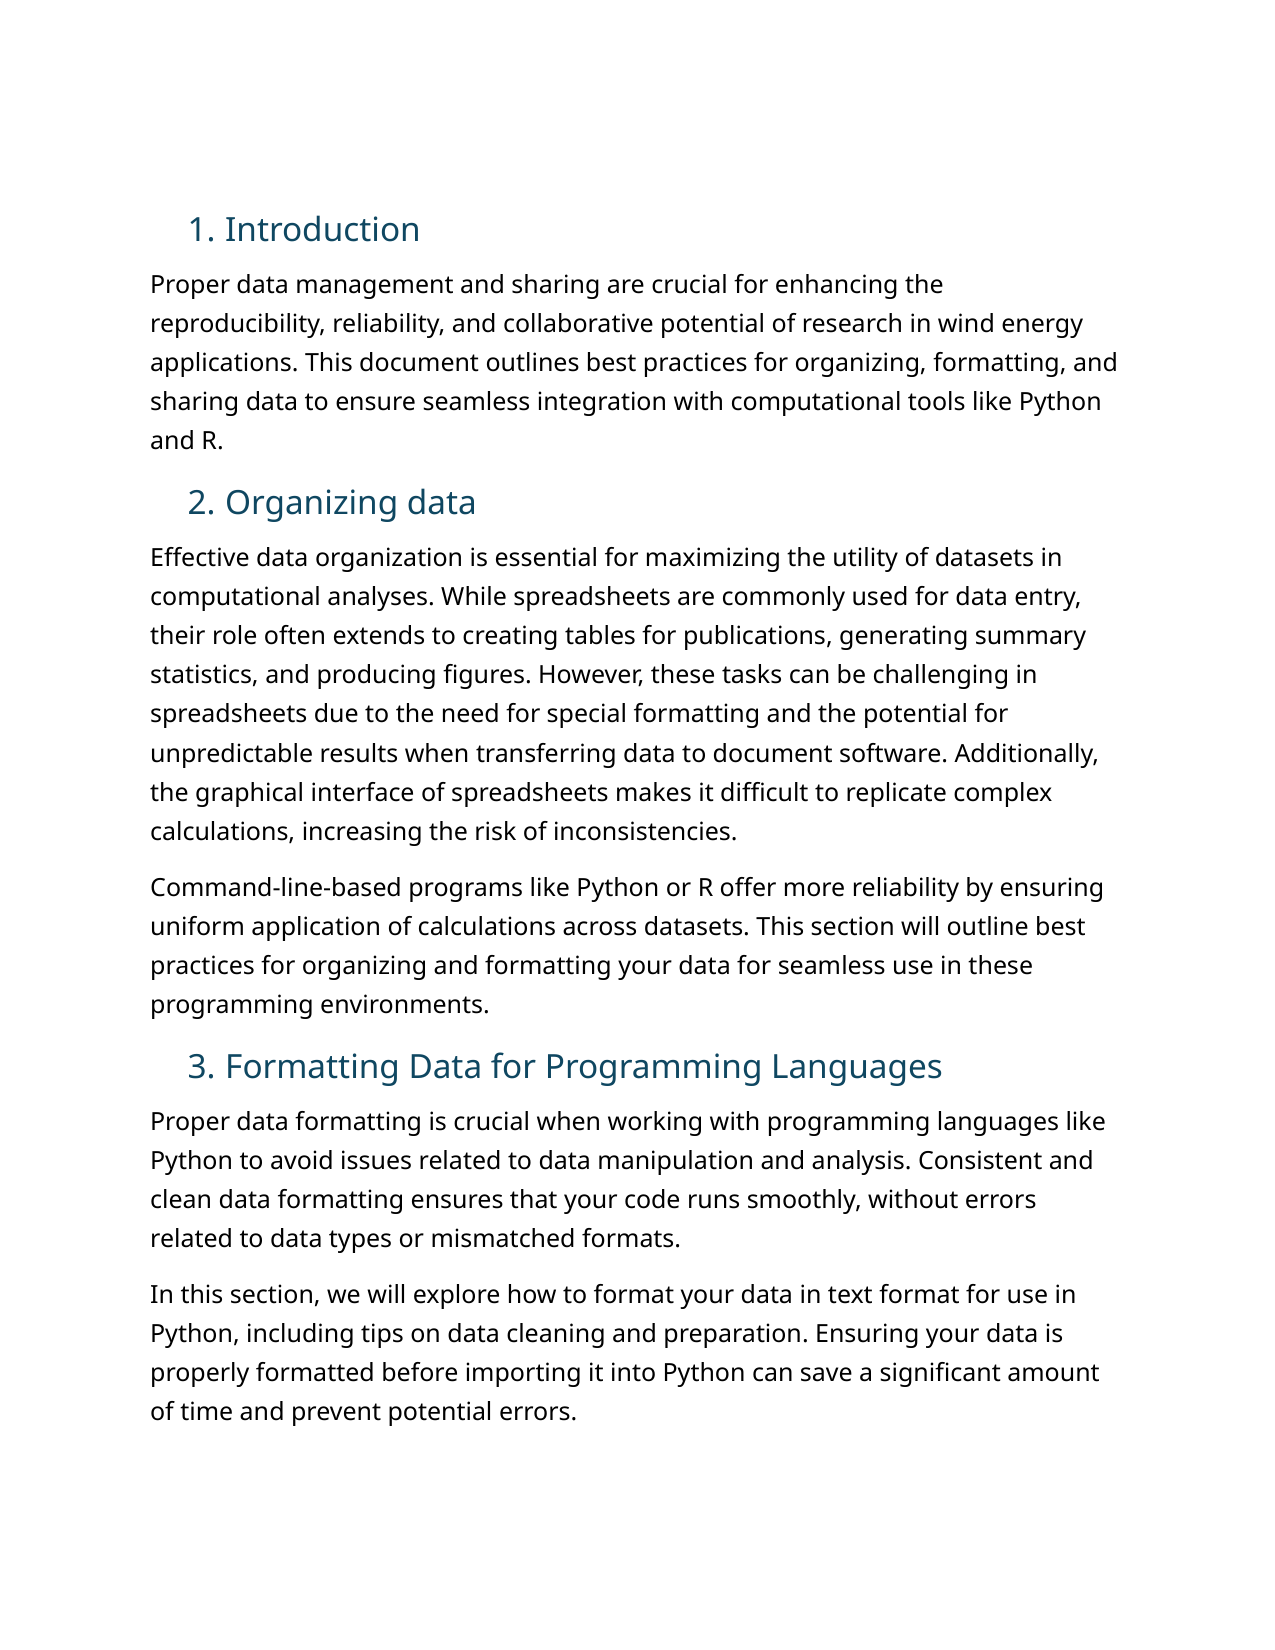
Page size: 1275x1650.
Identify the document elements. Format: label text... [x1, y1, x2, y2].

text Proper data management and sharing are crucial for enhancing the reproducibility, reliability, and collaborative potential of research in wind energy applications. This document outlines best practices for organizing, formatting, and sharing data to ensure seamless integration with computational tools like Python and R. [150, 266, 1125, 457]
subtitle Formatting Data for Programming Languages [187, 1043, 1125, 1088]
text Command-line-based programs like Python or R offer more reliability by ensuring uniform application of calculations across datasets. This section will outline best practices for organizing and formatting your data for seamless use in these programming environments. [150, 869, 1125, 1021]
text In this section, we will explore how to format your data in text format for use in Python, including tips on data cleaning and preparation. Ensuring your data is properly formatted before importing it into Python can save a significant amount of time and prevent potential errors. [150, 1277, 1125, 1428]
subtitle Introduction [187, 206, 1125, 251]
text Effective data organization is essential for maximizing the utility of datasets in computational analyses. While spreadsheets are commonly used for data entry, their role often extends to creating tables for publications, generating summary statistics, and producing figures. However, these tasks can be challenging in spreadsheets due to the need for special formatting and the potential for unpredictable results when transferring data to document software. Additionally, the graphical interface of spreadsheets makes it difficult to replicate complex calculations, increasing the risk of inconsistencies. [150, 539, 1125, 848]
subtitle Organizing data [187, 479, 1125, 524]
text Proper data formatting is crucial when working with programming languages like Python to avoid issues related to data manipulation and analysis. Consistent and clean data formatting ensures that your code runs smoothly, without errors related to data types or mismatched formats. [150, 1103, 1125, 1255]
